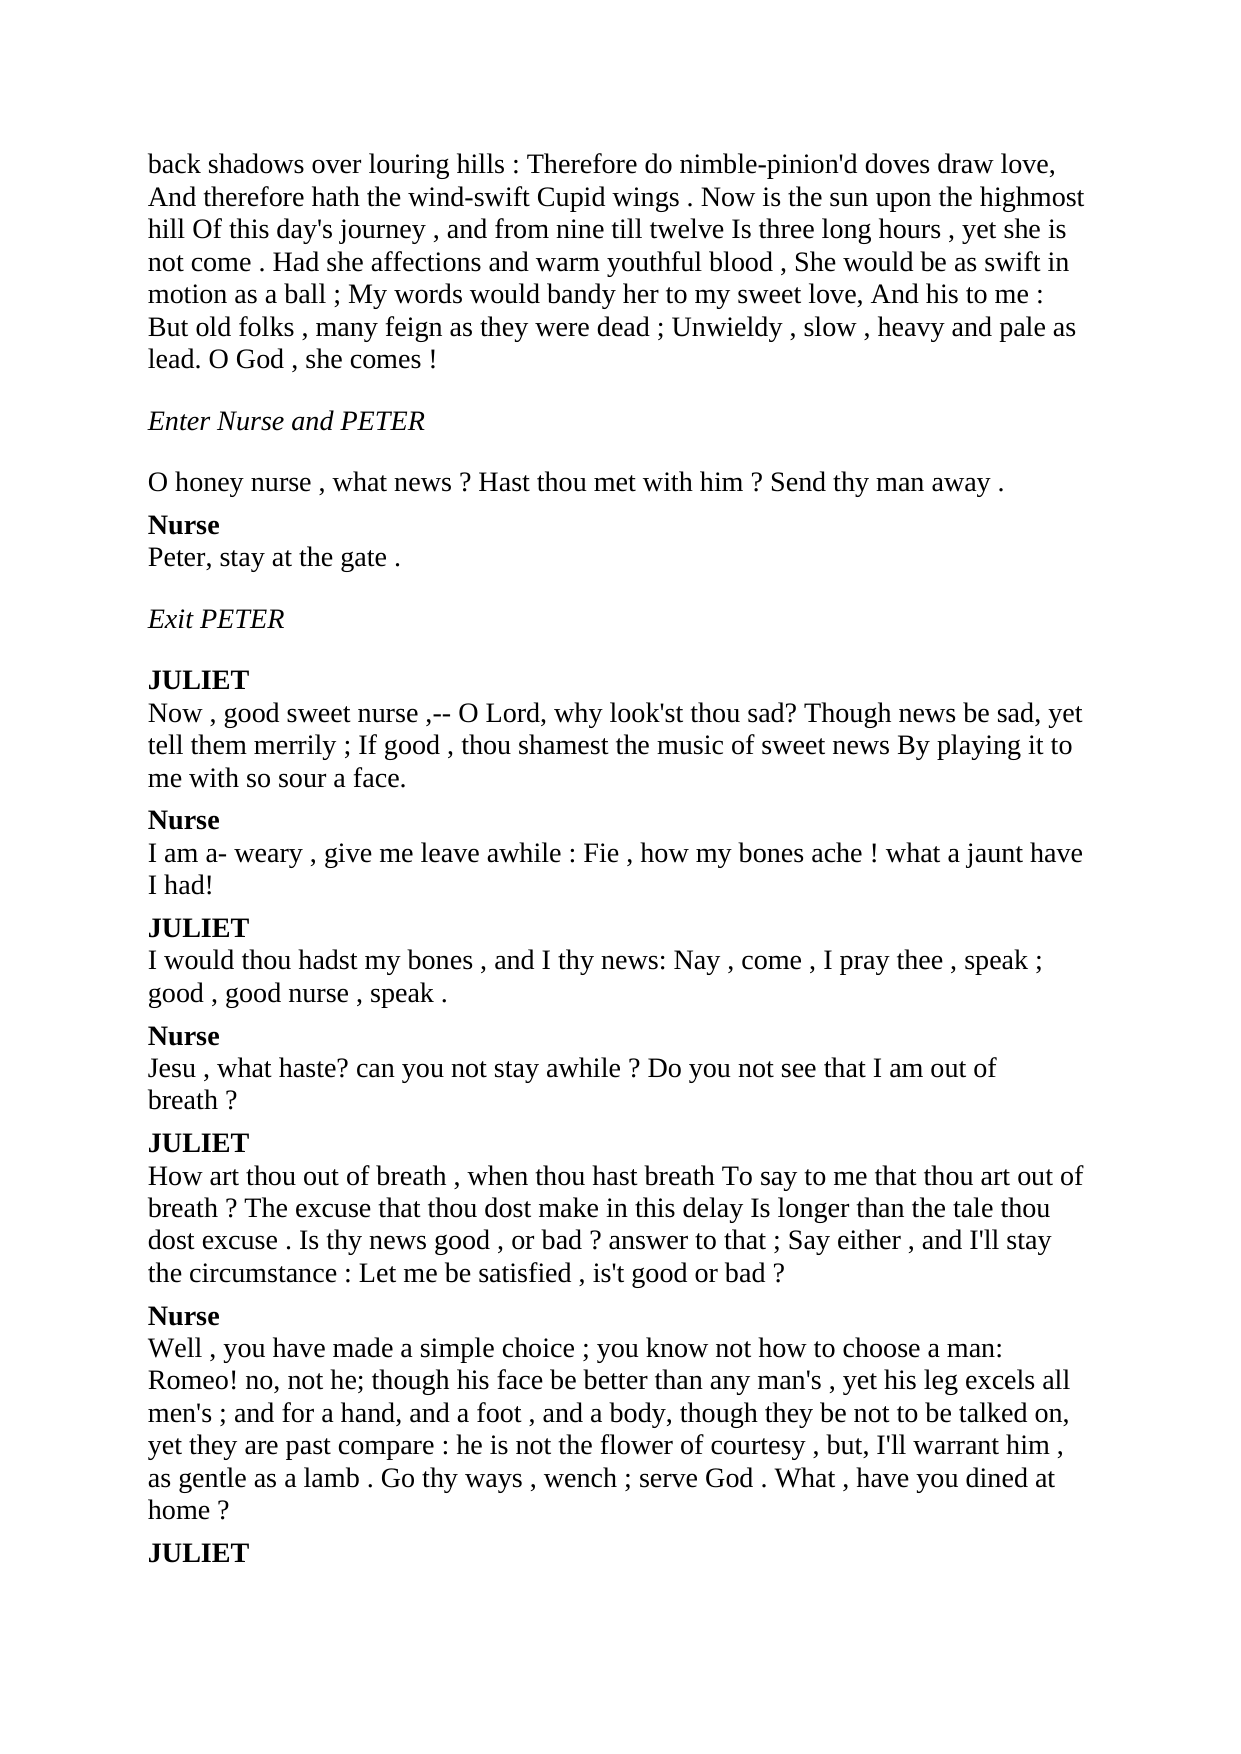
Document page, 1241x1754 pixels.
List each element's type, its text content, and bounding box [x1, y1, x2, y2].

text JULIET [148, 1536, 1093, 1568]
text JULIET [148, 663, 1093, 696]
text Nurse [148, 803, 1093, 836]
text Enter Nurse and PETER [148, 403, 1093, 436]
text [148, 148, 1093, 374]
text O honey nurse , what news ? Hast thou met with him ? Send thy man away . [148, 465, 1093, 497]
text Peter, stay at the gate . [148, 540, 1093, 573]
text Jesu , what haste? can you not stay awhile ? Do you not see that I am out of breath ? [148, 1051, 1093, 1116]
text Well , you have made a simple choice ; you know not how to choose a man: Romeo! no, not he; though his face be better than any man's , yet his leg excels all men's ; and for a hand, and a foot , and a body, though they be not to be talked on, yet they are past compare : he is not the flower of courtesy , but, I'll warrant him , as gentle as a lamb . Go thy ways , wench ; serve God . What , have you dined at home ? [148, 1331, 1093, 1525]
text I am a- weary , give me leave awhile : Fie , how my bones ache ! what a jaunt have I had! [148, 836, 1093, 901]
text JULIET [148, 911, 1093, 943]
text How art thou out of breath , when thou hast breath To say to me that thou art out of breath ? The excuse that thou dost make in this delay Is longer than the tale thou dost excuse . Is thy news good , or bad ? answer to that ; Say either , and I'll stay the circumstance : Let me be satisfied , is't good or bad ? [148, 1159, 1093, 1288]
text Nurse [148, 1019, 1093, 1051]
text Exit PETER [148, 602, 1093, 634]
text Now , good sweet nurse ,-- O Lord, why look'st thou sad? Though news be sad, yet tell them merrily ; If good , thou shamest the music of sweet news By playing it to me with so sour a face. [148, 696, 1093, 793]
text I would thou hadst my bones , and I thy news: Nay , come , I pray thee , speak ; good , good nurse , speak . [148, 943, 1093, 1008]
text Nurse [148, 1299, 1093, 1331]
text JULIET [148, 1126, 1093, 1159]
text Nurse [148, 508, 1093, 540]
